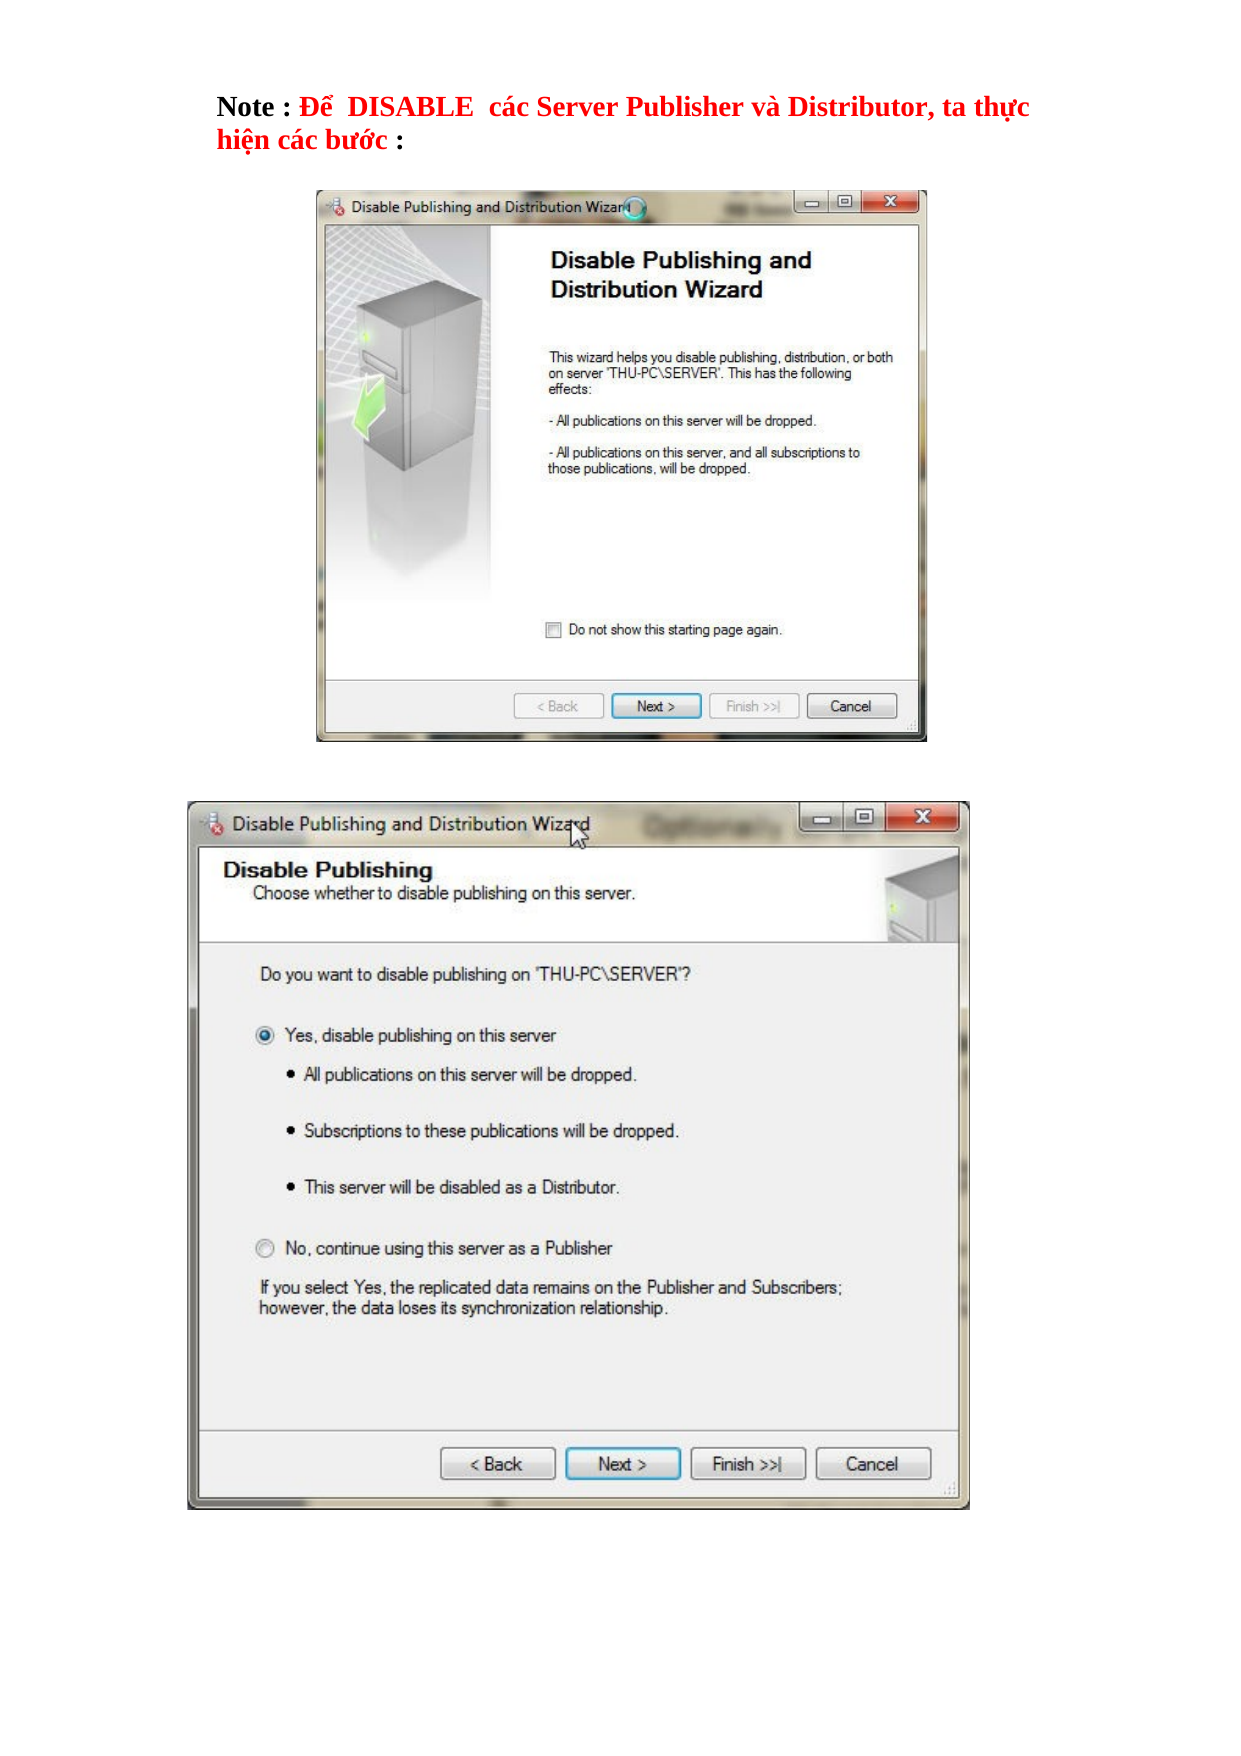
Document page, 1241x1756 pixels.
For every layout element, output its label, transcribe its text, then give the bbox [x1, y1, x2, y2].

text Note : Để DISABLE các Server Publisher và Distributor, ta thực hiện các bước : [216, 89, 1065, 156]
picture [187, 801, 970, 1510]
picture [316, 190, 928, 742]
